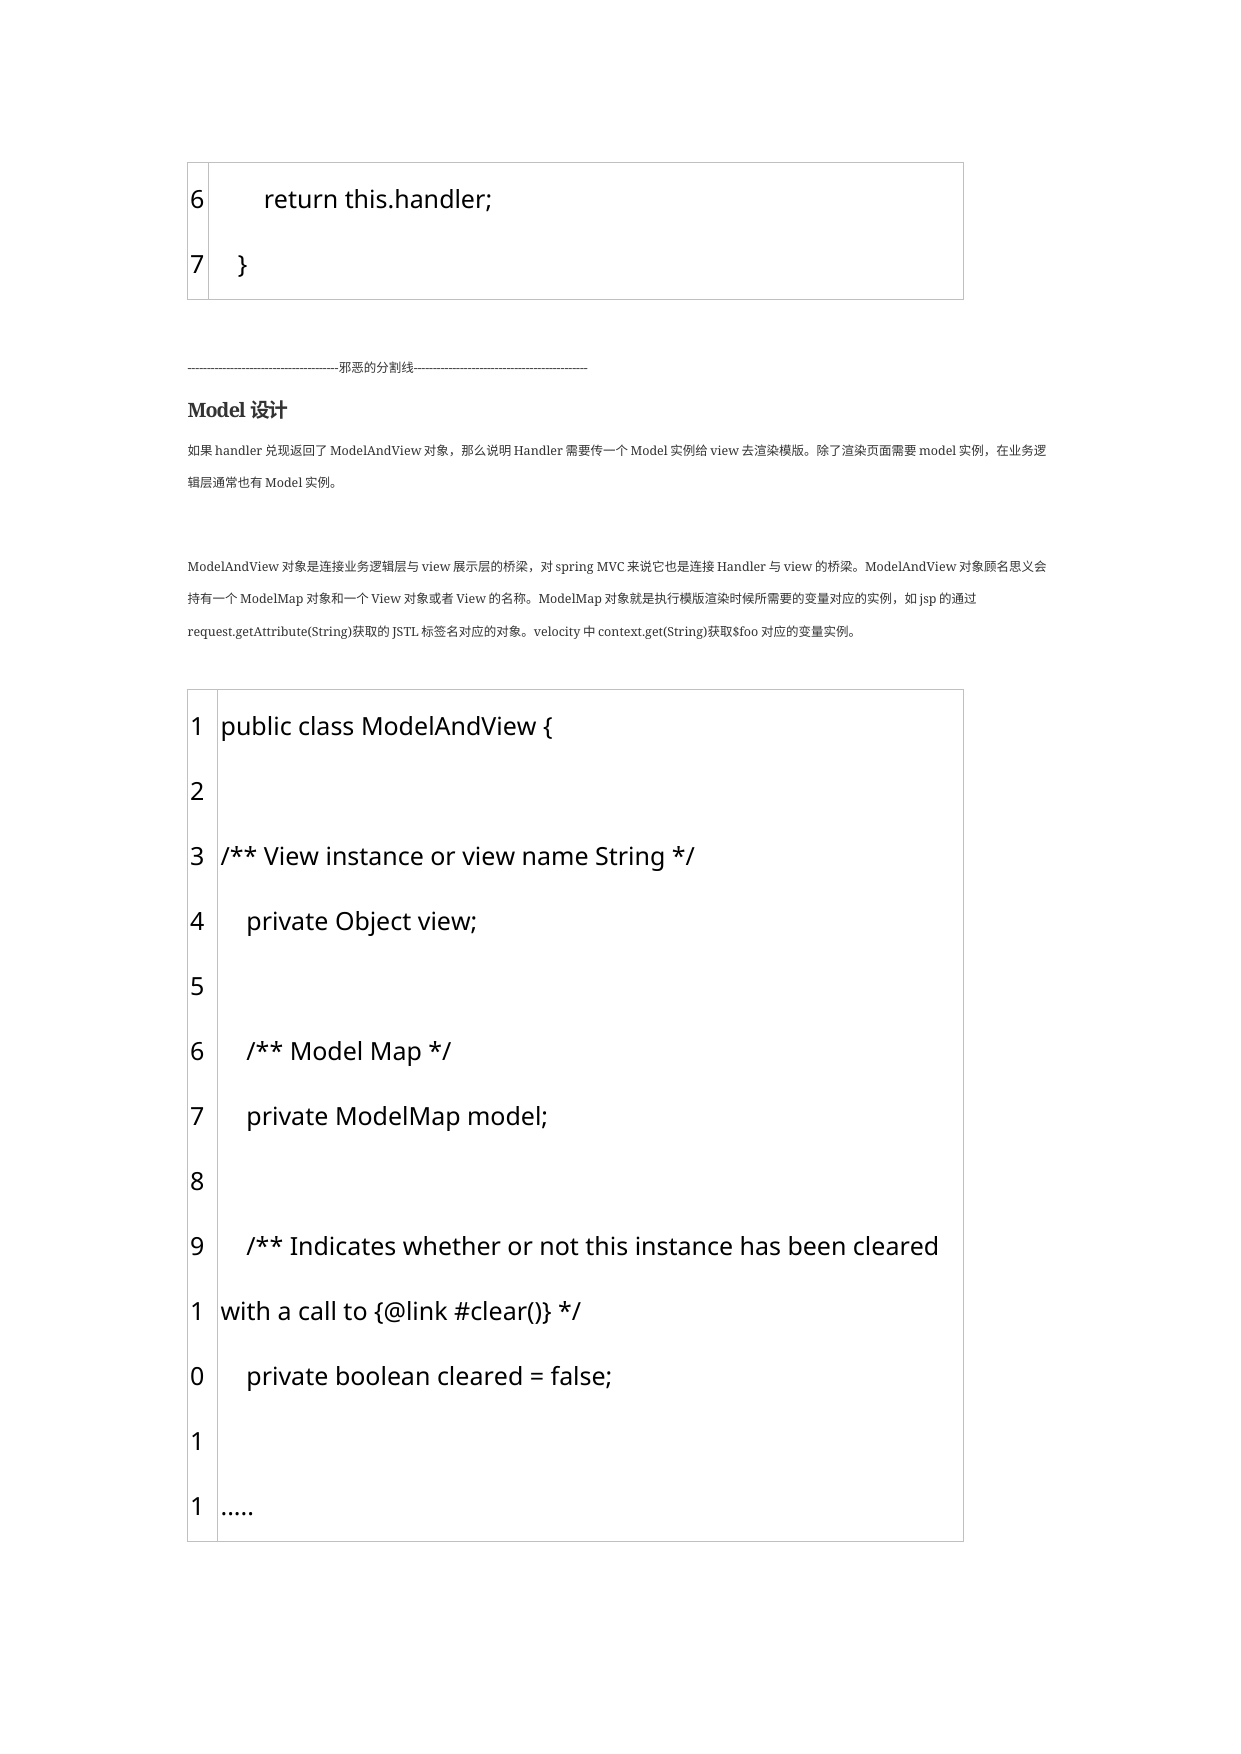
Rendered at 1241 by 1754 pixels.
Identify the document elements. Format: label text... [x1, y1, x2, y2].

text Model设计 [187, 392, 1053, 425]
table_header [209, 163, 963, 299]
text 如果handler兑现返回了ModelAndView对象，那么说明Handler需要传一个Model实例给view去渲染模版。除了渲染页面需要model实例，在业务逻辑层通常也有Model实例。 [187, 434, 1053, 499]
text ModelAndView对象是连接业务逻辑层与view展示层的桥梁，对spring MVC来说它也是连接Handler与view的桥梁。ModelAndView对象顾名思义会持有一个ModelMap对象和一个View对象或者View的名称。ModelMap对象就是执行模版渲染时候所需要的变量对应的实例，如jsp的通过request.getAttribute(String)获取的JSTL标签名对应的对象。velocity中context.get(String)获取$foo对应的变量实例。 [187, 550, 1053, 647]
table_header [218, 690, 963, 1541]
table_header 1 2 3 4 5 6 7 [188, 163, 208, 299]
text ---------------------------------------邪恶的分割线--------------------------------------------- [187, 351, 1053, 383]
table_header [188, 690, 217, 1541]
